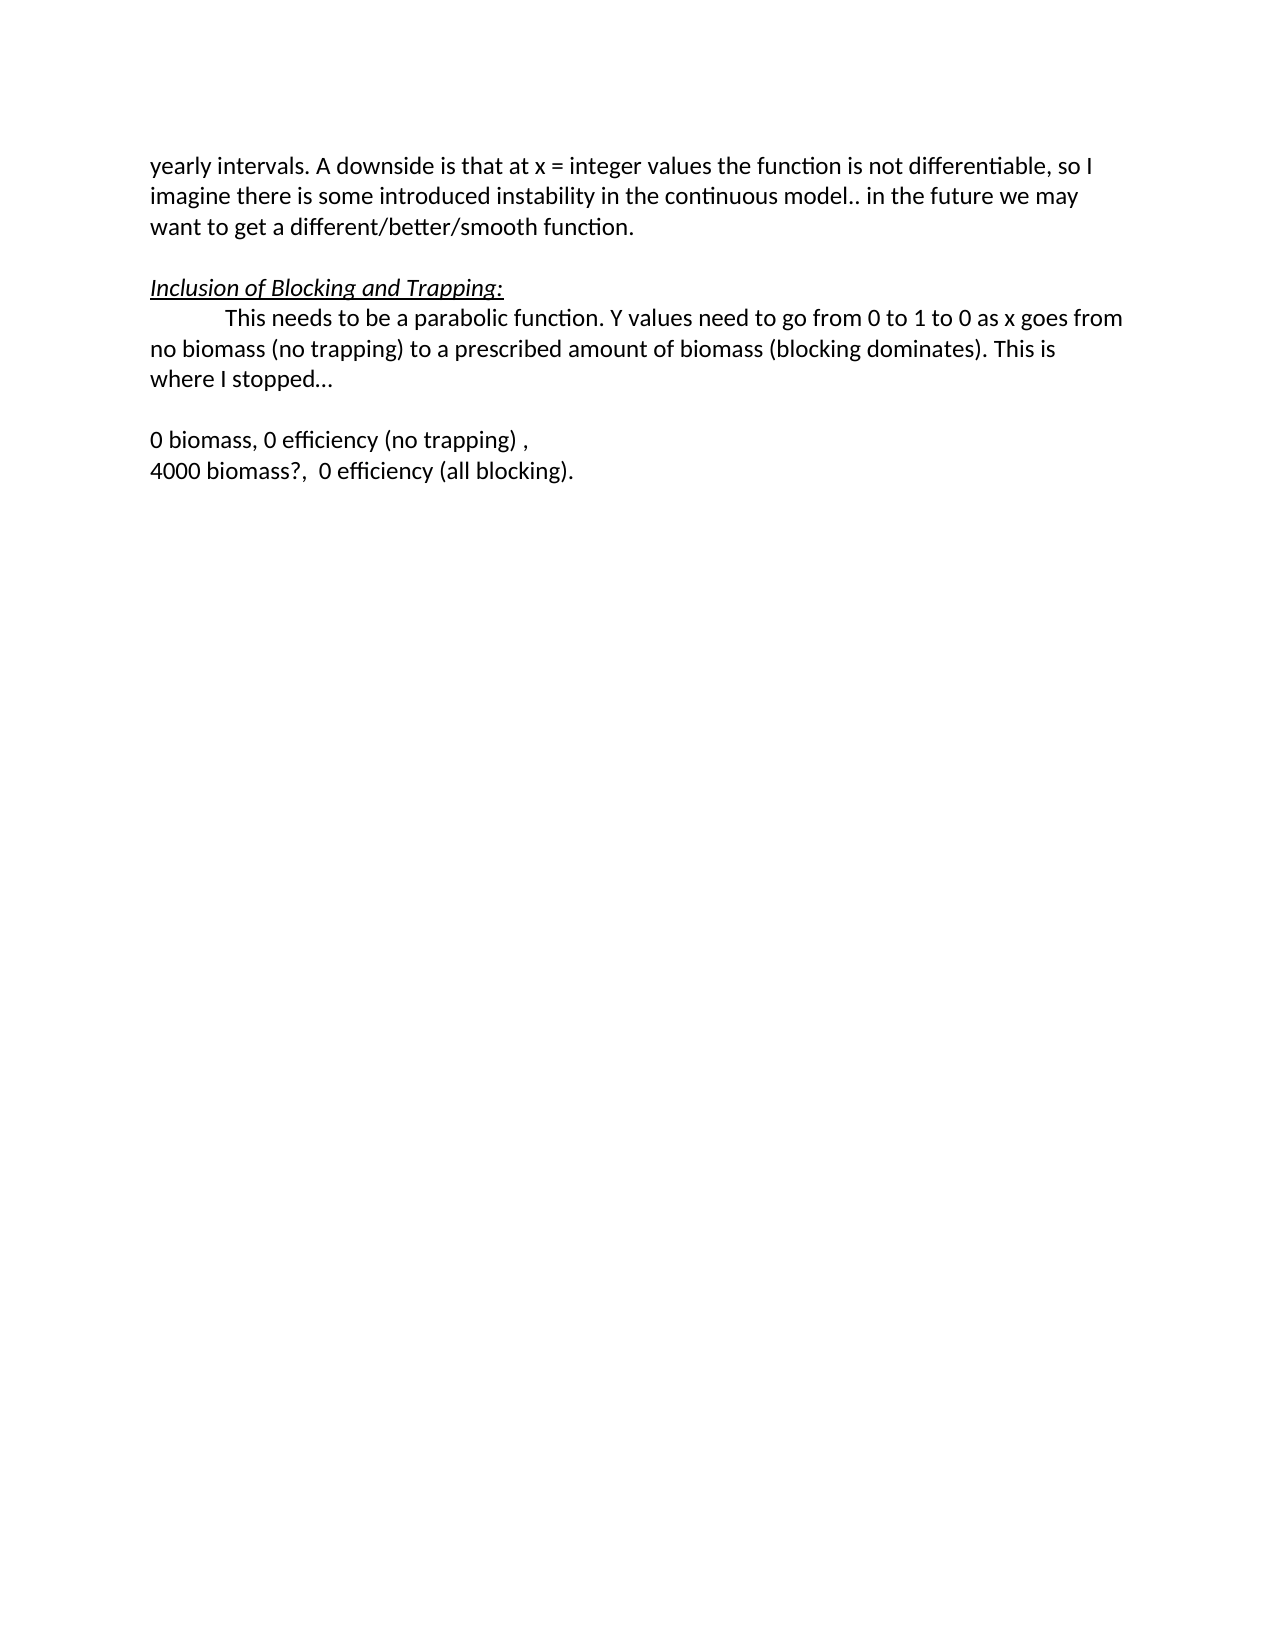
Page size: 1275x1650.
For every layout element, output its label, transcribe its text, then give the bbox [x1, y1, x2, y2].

text 4000 biomass?, 0 efficiency (all blocking). [150, 455, 1125, 486]
text 0 biomass, 0 efficiency (no trapping) , [150, 425, 1125, 455]
text This needs to be a parabolic function. Y values need to go from 0 to 1 to 0 as x goes from no biomass (no trapping) to a prescribed amount of biomass (blocking dominates). This is where I stopped… [150, 303, 1125, 394]
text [150, 150, 1125, 242]
text Inclusion of Blocking and Trapping: [150, 272, 1125, 303]
